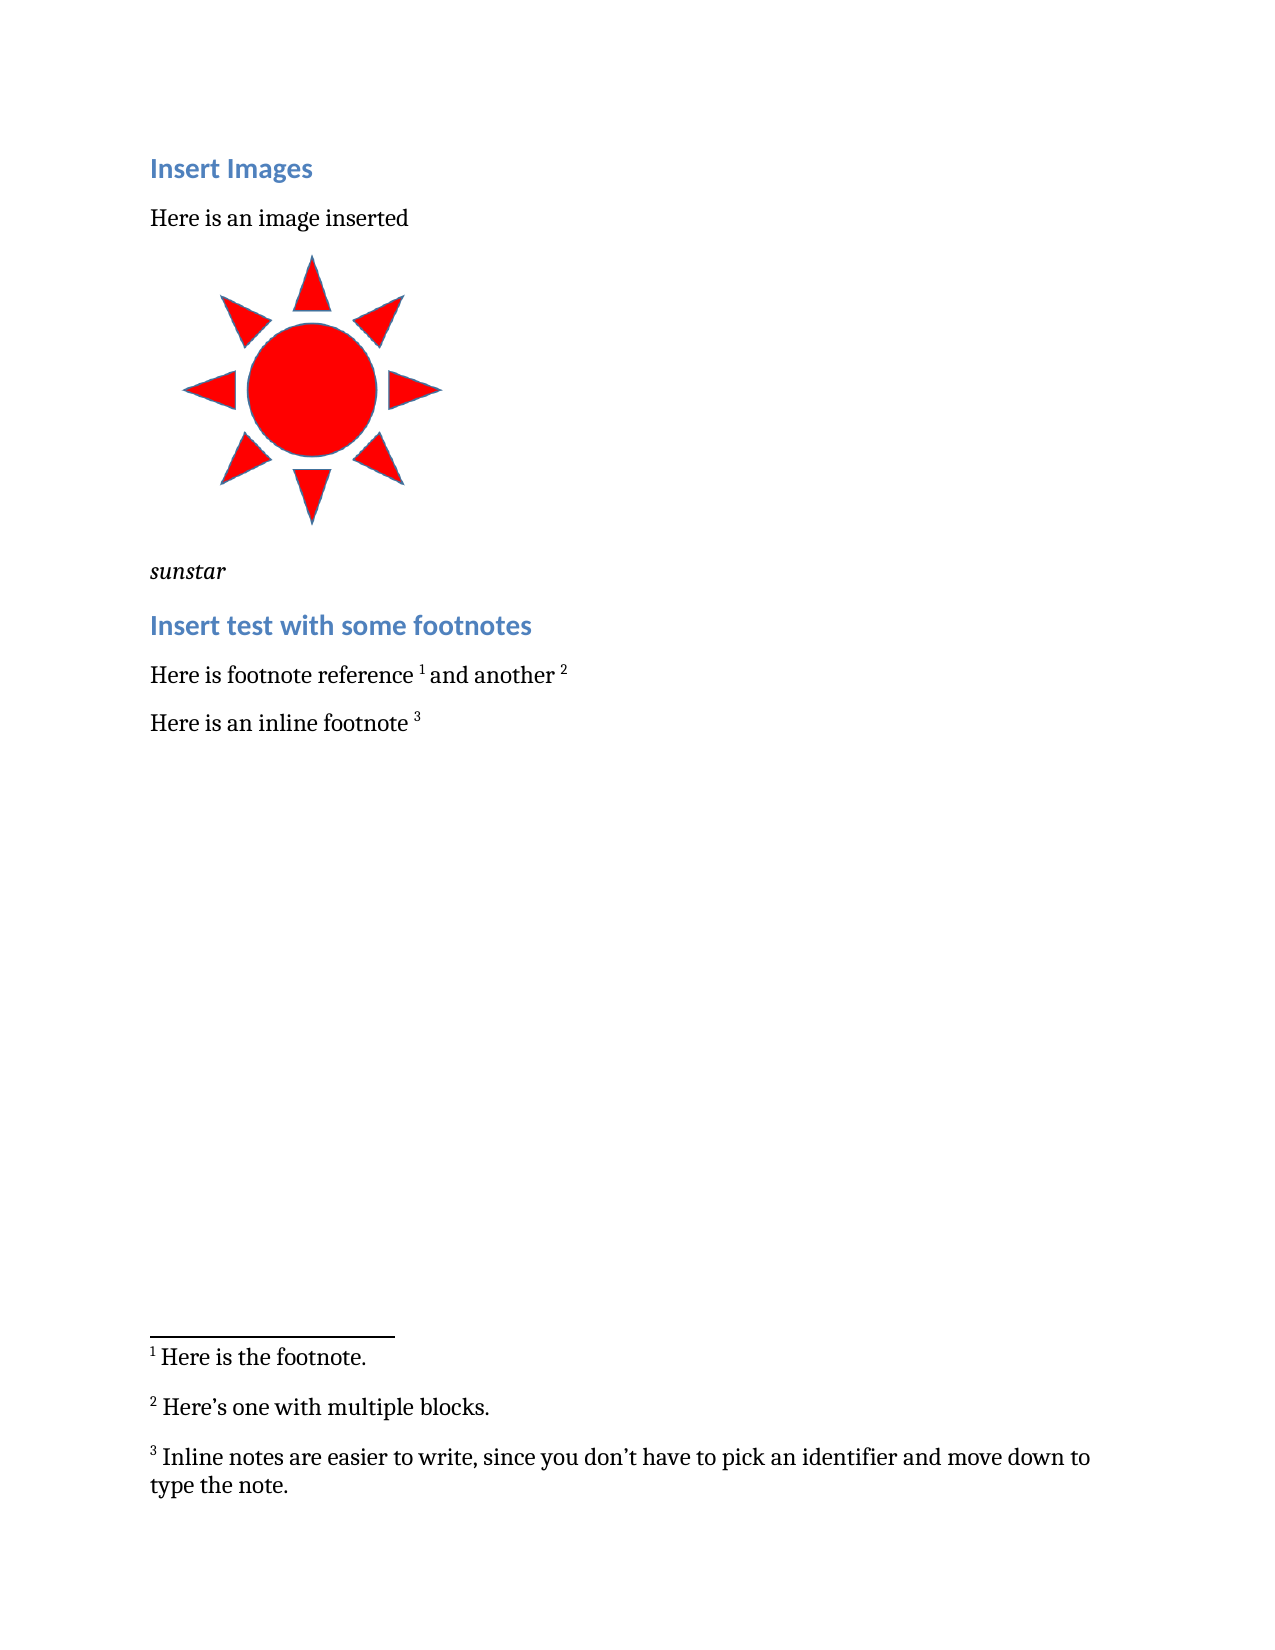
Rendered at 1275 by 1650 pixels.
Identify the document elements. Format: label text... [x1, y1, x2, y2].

text sunstar [150, 557, 1125, 586]
text Here is an image inserted [150, 204, 1125, 233]
text Here is footnote reference and another [150, 661, 1125, 690]
subtitle Insert test with some footnotes [150, 607, 1125, 642]
text Here is an inline footnote [150, 708, 1125, 737]
picture [168, 251, 461, 537]
subtitle Insert Images [150, 150, 1125, 186]
